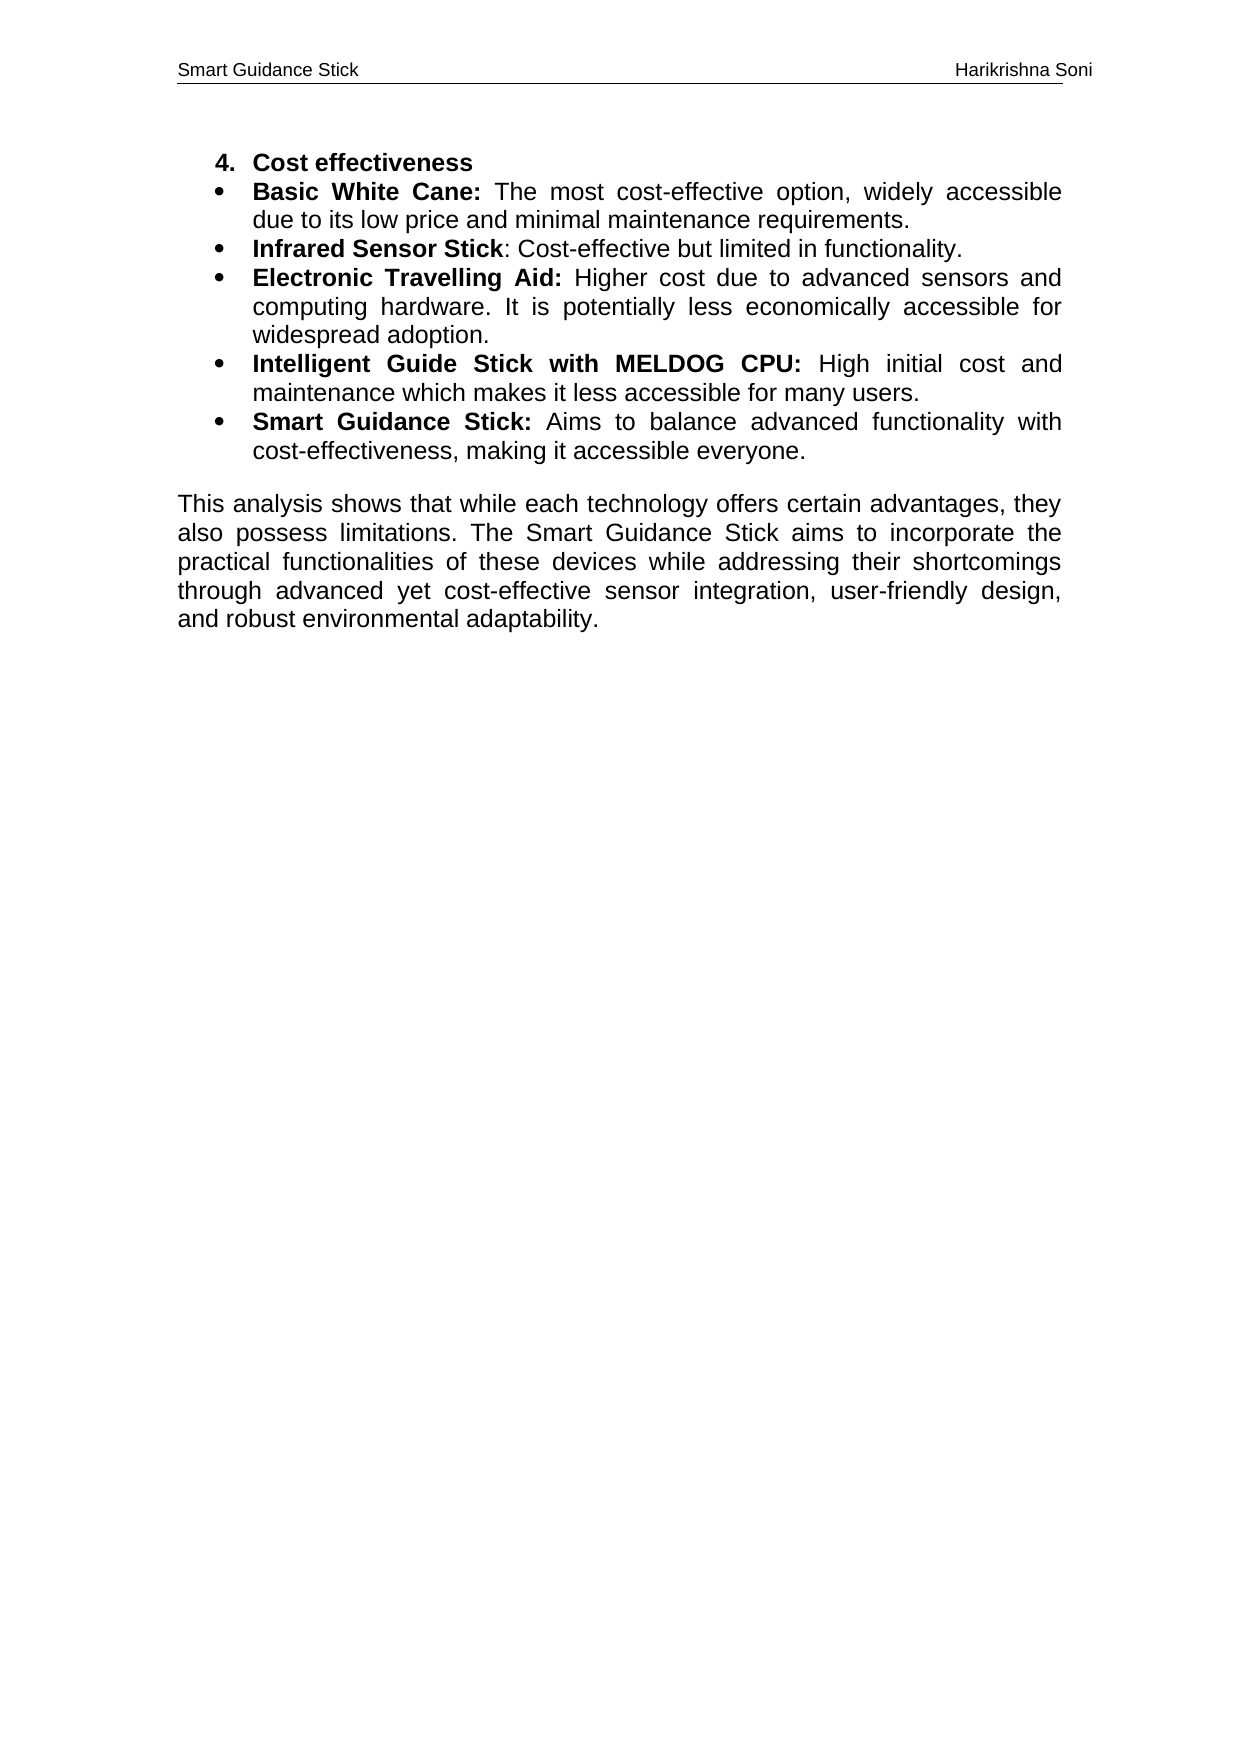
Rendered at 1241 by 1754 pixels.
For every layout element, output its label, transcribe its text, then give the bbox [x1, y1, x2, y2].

list Infrared Sensor Stick: Cost-effective but limited in functionality. [215, 234, 1063, 263]
list Cost effectiveness [215, 148, 1063, 176]
list Intelligent Guide Stick with MELDOG CPU: High initial cost and maintenance which makes it less accessible for many users. [215, 349, 1063, 407]
list Smart Guidance Stick: Aims to balance advanced functionality with cost-effectiveness, making it accessible everyone. [215, 407, 1063, 464]
text This analysis shows that while each technology offers certain advantages, they also possess limitations. The Smart Guidance Stick aims to incorporate the practical functionalities of these devices while addressing their shortcomings through advanced yet cost-effective sensor integration, user-friendly design, and robust environmental adaptability. [177, 489, 1063, 633]
list Electronic Travelling Aid: Higher cost due to advanced sensors and computing hardware. It is potentially less economically accessible for widespread adoption. [215, 263, 1063, 349]
list Basic White Cane: The most cost-effective option, widely accessible due to its low price and minimal maintenance requirements. [215, 176, 1063, 234]
